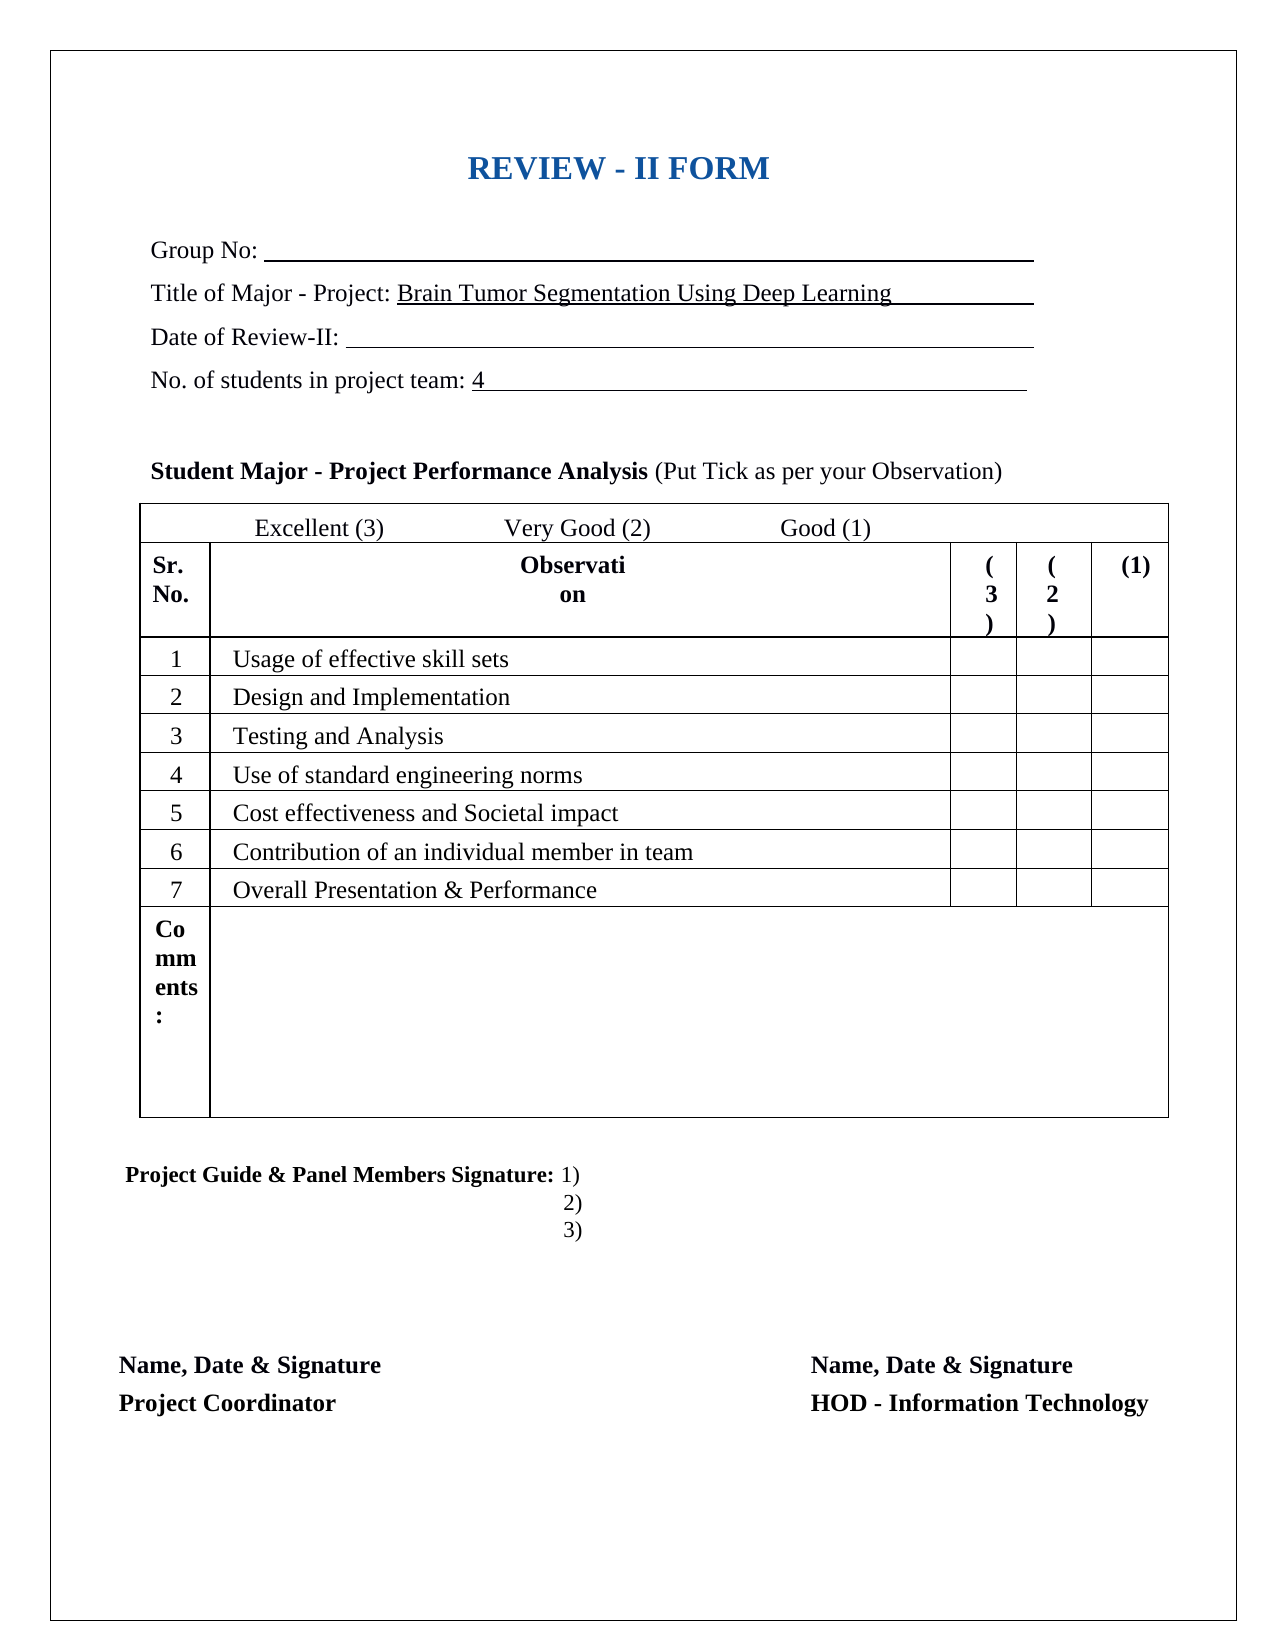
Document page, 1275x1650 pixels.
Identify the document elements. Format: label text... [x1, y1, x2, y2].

table_cell [951, 714, 1016, 752]
table_cell [1017, 753, 1091, 790]
table_cell Testing and Analysis [211, 714, 950, 752]
table_cell [951, 869, 1016, 906]
table_cell [211, 907, 1168, 1117]
table_cell 7 [141, 869, 209, 906]
subtitle REVIEW - II FORM [467, 148, 1236, 187]
table_header Excellent (3) Very Good (2) Good (1) [141, 504, 1168, 542]
table_cell [1092, 676, 1168, 713]
table_cell 6 [141, 830, 209, 867]
table_cell [1017, 791, 1091, 829]
table_cell Cost effectiveness and Societal impact [211, 791, 950, 829]
table_cell [1017, 638, 1091, 675]
text Student Major - Project Performance Analysis (Put Tick as per your Observation) [150, 456, 1236, 484]
table_cell [1017, 714, 1091, 752]
table_cell [1017, 869, 1091, 906]
table_cell [1092, 638, 1168, 675]
table_cell [951, 753, 1016, 790]
table_cell Contribution of an individual member in team [211, 830, 950, 867]
table_cell Overall Presentation & Performance [211, 869, 950, 906]
text 2) [108, 1189, 582, 1215]
table_cell [951, 791, 1016, 829]
table_cell 1 [141, 638, 209, 675]
table_cell Use of standard engineering norms [211, 753, 950, 790]
table_cell Design and Implementation [211, 676, 950, 713]
table_cell (2) [1017, 543, 1091, 636]
table_cell (1) [1092, 543, 1168, 636]
table_cell [1092, 869, 1168, 906]
table_cell Usage of effective skill sets [211, 638, 950, 675]
text Project Coordinator HOD - Information Technology [119, 1388, 1236, 1417]
table_cell [1092, 830, 1168, 867]
text 3) [108, 1216, 582, 1243]
table_cell [1092, 791, 1168, 829]
table_cell 2 [141, 676, 209, 713]
table_cell [1017, 830, 1091, 867]
table_cell [1092, 753, 1168, 790]
subtitle Name, Date & Signature Name, Date & Signature [119, 1350, 1236, 1379]
table_cell Sr. No. [141, 543, 209, 636]
table_cell Comments: [141, 907, 209, 1117]
table_cell [951, 830, 1016, 867]
table_cell 3 [141, 714, 209, 752]
table_cell 4 [141, 753, 209, 790]
table_cell [951, 638, 1016, 675]
text Group No: Title of Major - Project: Brain Tumor Segmentation Using Deep Learning Date of Review-II: No. of students in project team: 4 [150, 235, 1039, 393]
table_cell (3) [951, 543, 1016, 636]
table_cell 5 [141, 791, 209, 829]
table_cell [951, 676, 1016, 713]
table_cell [1092, 714, 1168, 752]
table_cell Observation [211, 543, 950, 636]
text Project Guide & Panel Members Signature: 1) [108, 1161, 579, 1187]
table_cell [1017, 676, 1091, 713]
